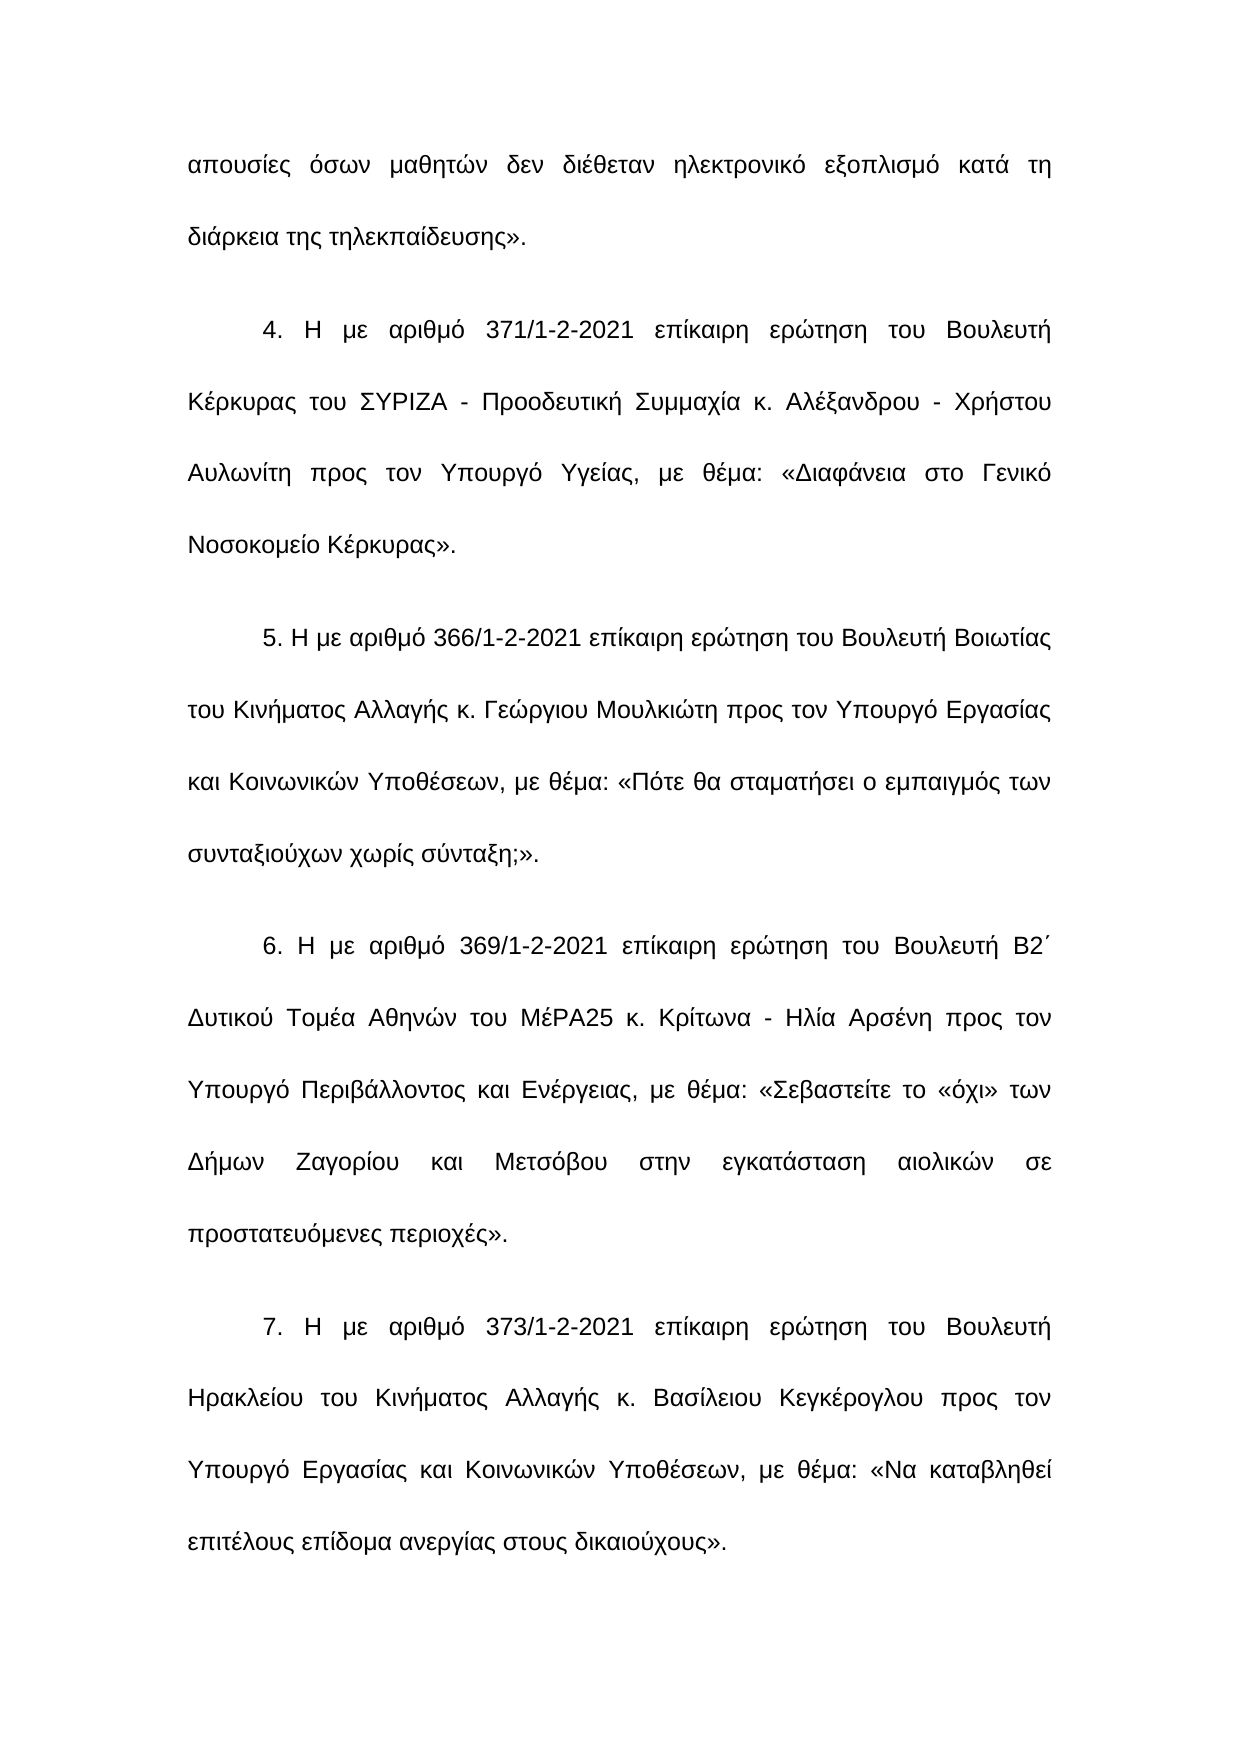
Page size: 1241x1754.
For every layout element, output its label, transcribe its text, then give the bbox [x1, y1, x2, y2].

text 7. Η με αριθμό 373/1-2-2021 επίκαιρη ερώτηση του Βουλευτή Ηρακλείου του Κινήματος Αλλαγής κ. Βασίλειου Κεγκέρογλου προς τον Υπουργό Εργασίας και Κοινωνικών Υποθέσεων, με θέμα: «Να καταβληθεί επιτέλους επίδομα ανεργίας στους δικαιούχους». [187, 1311, 1053, 1556]
text 4. Η με αριθμό 371/1-2-2021 επίκαιρη ερώτηση του Βουλευτή Κέρκυρας του ΣΥΡΙΖΑ - Προοδευτική Συμμαχία κ. Αλέξανδρου - Χρήστου Αυλωνίτη προς τον Υπουργό Υγείας, με θέμα: «Διαφάνεια στο Γενικό Νοσοκομείο Κέρκυρας». [187, 314, 1053, 559]
text 5. Η με αριθμό 366/1-2-2021 επίκαιρη ερώτηση του Βουλευτή Βοιωτίας του Κινήματος Αλλαγής κ. Γεώργιου Μουλκιώτη προς τον Υπουργό Εργασίας και Κοινωνικών Υποθέσεων, με θέμα: «Πότε θα σταματήσει ο εμπαιγμός των συνταξιούχων χωρίς σύνταξη;». [187, 623, 1053, 867]
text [187, 150, 1053, 251]
text 6. Η με αριθμό 369/1-2-2021 επίκαιρη ερώτηση του Βουλευτή Β2΄ Δυτικού Τομέα Αθηνών του ΜέΡΑ25 κ. Κρίτωνα - Ηλία Αρσένη προς τον Υπουργό Περιβάλλοντος και Ενέργειας, με θέμα: «Σεβαστείτε το «όχι» των Δήμων Ζαγορίου και Μετσόβου στην εγκατάσταση αιολικών σε προστατευόμενες περιοχές». [187, 931, 1053, 1247]
